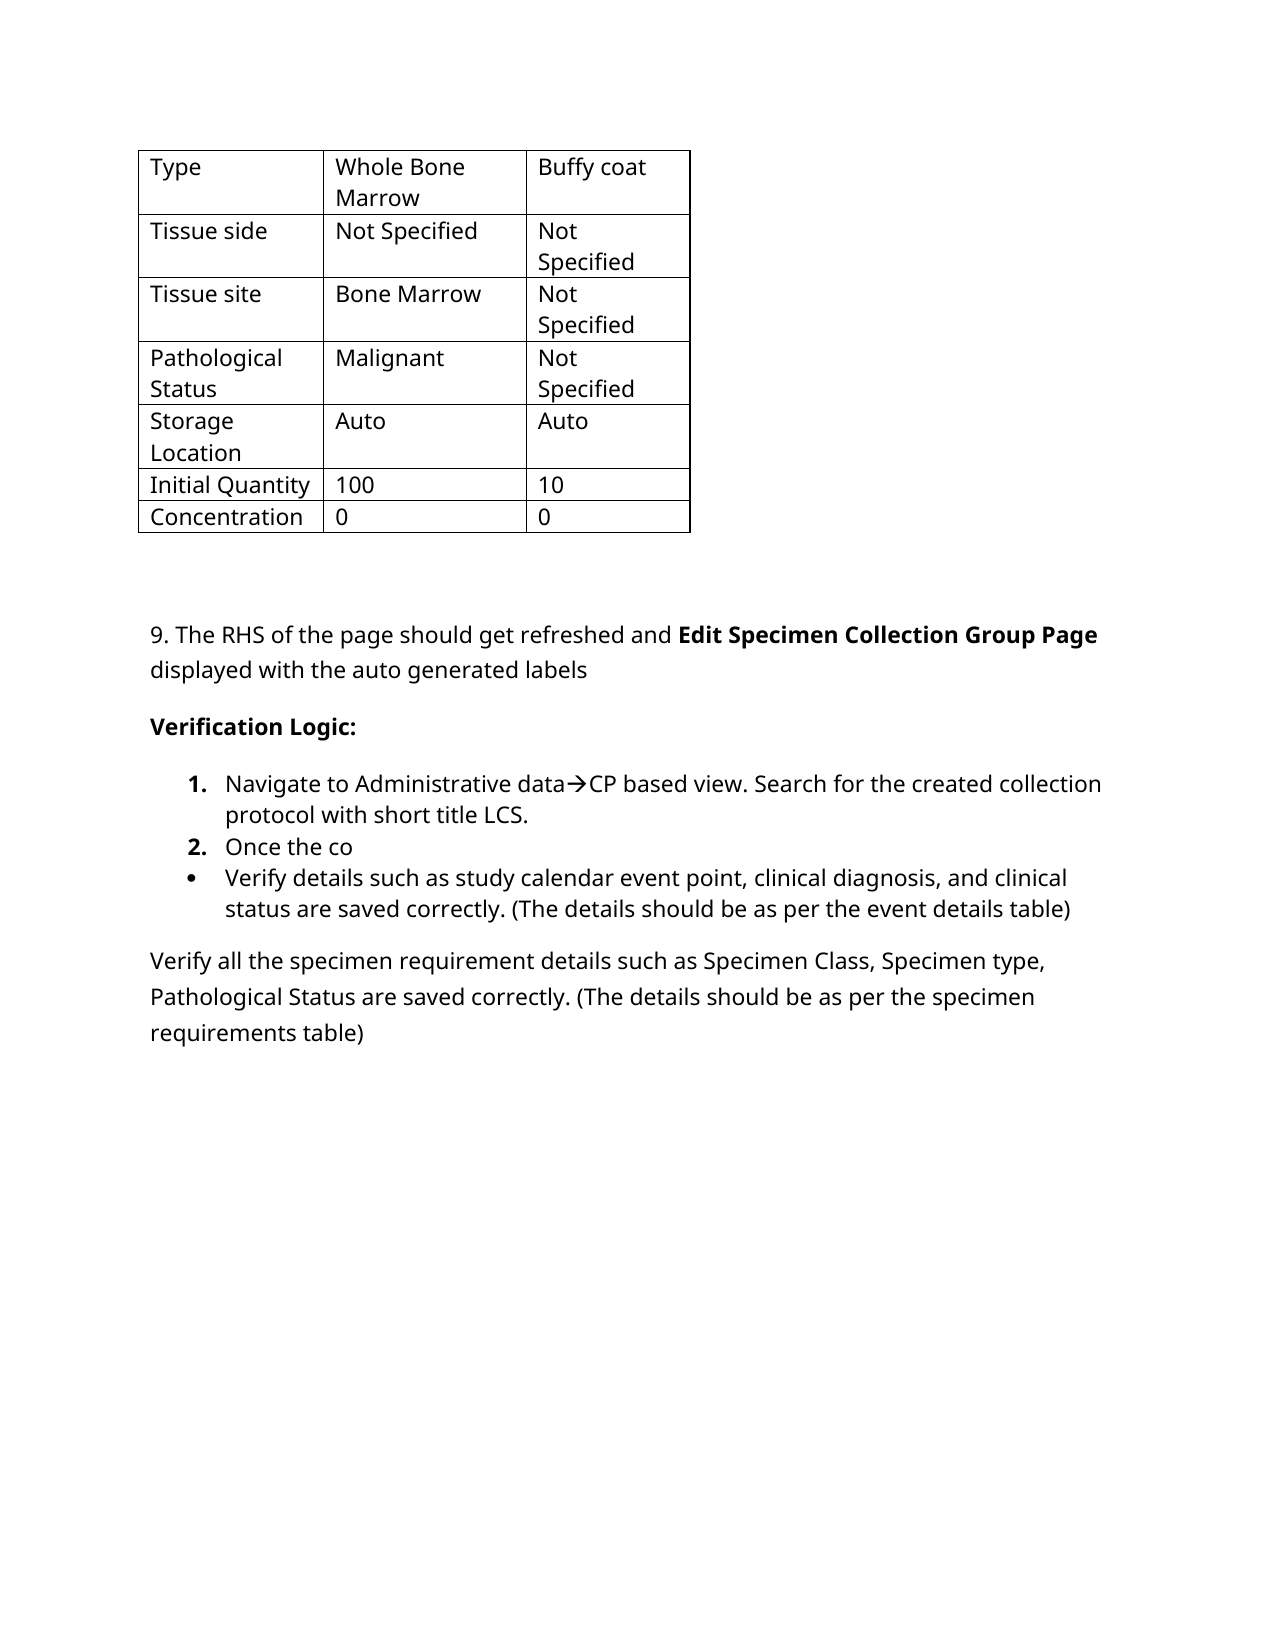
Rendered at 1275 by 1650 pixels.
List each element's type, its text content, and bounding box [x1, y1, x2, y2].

table_cell Concentration [139, 501, 323, 532]
table_cell Pathological Status [139, 342, 323, 404]
table_cell 10 [527, 469, 689, 500]
table_cell Malignant [324, 342, 526, 404]
table_cell Auto [527, 405, 689, 468]
table_cell Not Specified [527, 342, 689, 404]
table_cell 100 [324, 469, 526, 500]
list Navigate to Administrative dataCP based view. Search for the created collection protocol with short title LCS. [187, 768, 1125, 831]
table_cell Bone Marrow [324, 278, 526, 341]
list Once the co [187, 831, 1125, 862]
text 9. The RHS of the page should get refreshed and Edit Specimen Collection Group Page displayed with the auto generated labels [150, 618, 1125, 686]
table_cell Tissue site [139, 278, 323, 341]
table_cell Tissue side [139, 215, 323, 277]
table_cell Not Specified [527, 215, 689, 277]
table_cell Not Specified [324, 215, 526, 277]
table_cell Auto [324, 405, 526, 468]
table_cell Type [139, 151, 323, 213]
list Verify details such as study calendar event point, clinical diagnosis, and clinical status are saved correctly. (The details should be as per the event details table) [187, 862, 1125, 924]
table_cell 0 [527, 501, 689, 532]
table_cell Buffy coat [527, 151, 689, 213]
text Verify all the specimen requirement details such as Specimen Class, Specimen type, Pathological Status are saved correctly. (The details should be as per the specimen requirements table) [150, 945, 1125, 1048]
table_cell 0 [324, 501, 526, 532]
table_cell Storage Location [139, 405, 323, 468]
text Verification Logic: [150, 711, 1125, 742]
table_cell Not Specified [527, 278, 689, 341]
table_cell Initial Quantity [139, 469, 323, 500]
table_cell Whole Bone Marrow [324, 151, 526, 213]
